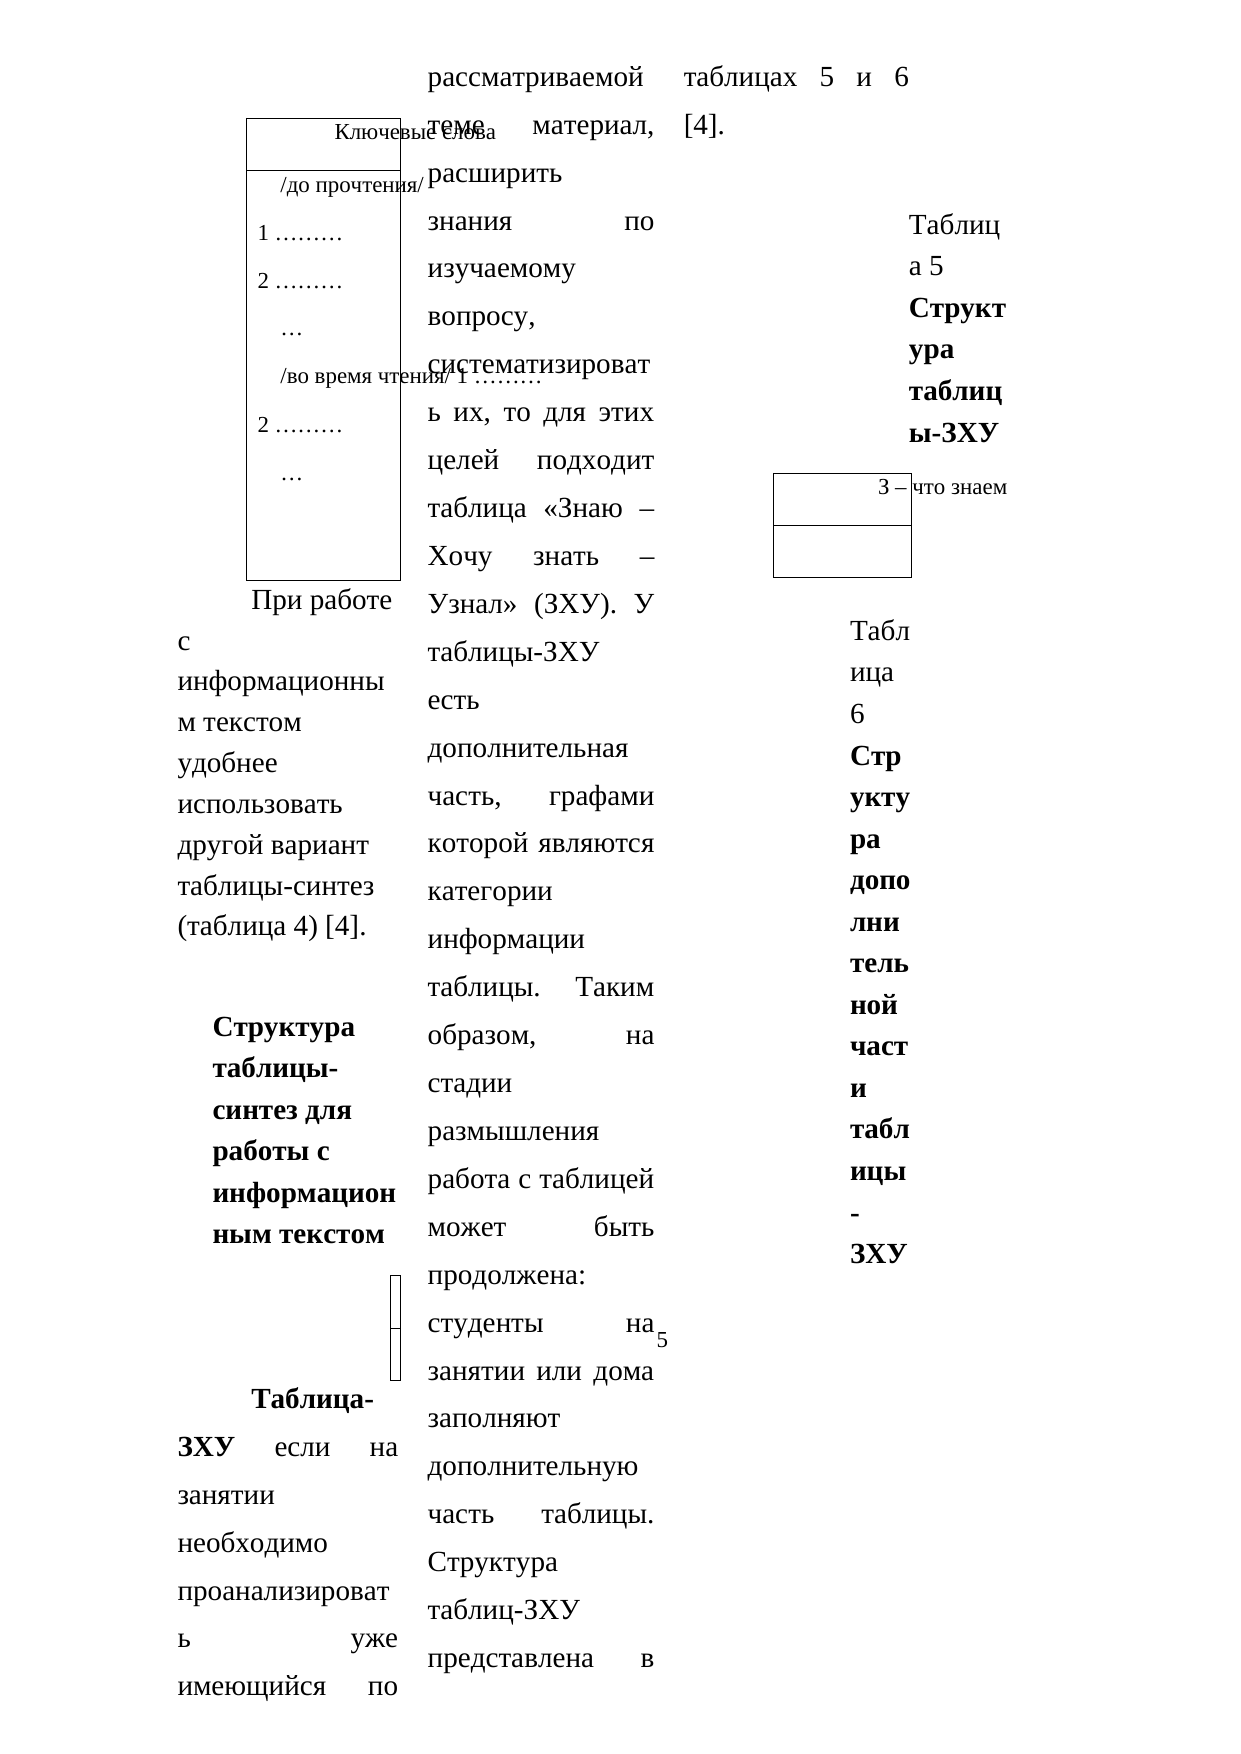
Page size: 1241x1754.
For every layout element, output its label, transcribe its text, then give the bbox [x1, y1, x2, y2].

text При работе с информационным текстом удобнее использовать другой вариант таблицы-синтез (таблица 4) [4]. [177, 582, 400, 942]
text Таблица-ЗХУ если на занятии необходимо проанализировать уже имеющийся по рассматриваемой теме материал, расширить знания по изучаемому вопросу, систематизировать их, то для этих целей подходит таблица «Знаю – Хочу знать – Узнал» (ЗХУ). У таблицы-ЗХУ есть дополнительная часть, графами которой являются категории информации таблицы. Таким образом, на стадии размышления работа с таблицей может быть продолжена: студенты на занятии или дома заполняют дополнительную часть таблицы. Структура таблиц-ЗХУ представлена в таблицах 5 и 6 [4]. [427, 59, 654, 1674]
table_cell [774, 526, 911, 577]
table_cell [391, 1329, 400, 1379]
table_header Ключевые слова [247, 119, 400, 170]
table_cell /до прочтения/ 1 ……… 2 ……… … /во время чтения/ 1 ……… 2 ……… … [247, 171, 400, 580]
table_header З – что знаем [774, 474, 911, 525]
text Таблица-ЗХУ если на занятии необходимо проанализировать уже имеющийся по рассматриваемой теме материал, расширить знания по изучаемому вопросу, систематизировать их, то для этих целей подходит таблица «Знаю – Хочу знать – Узнал» (ЗХУ). У таблицы-ЗХУ есть дополнительная часть, графами которой являются категории информации таблицы. Таким образом, на стадии размышления работа с таблицей может быть продолжена: студенты на занятии или дома заполняют дополнительную часть таблицы. Структура таблиц-ЗХУ представлена в таблицах 5 и 6 [4]. [177, 1381, 398, 1702]
text Таблица 6 Структура дополнительной части таблицы-ЗХУ [850, 578, 911, 1270]
text Таблица 4 Структура таблицы-синтез для работы с информационным текстом [212, 967, 400, 1250]
